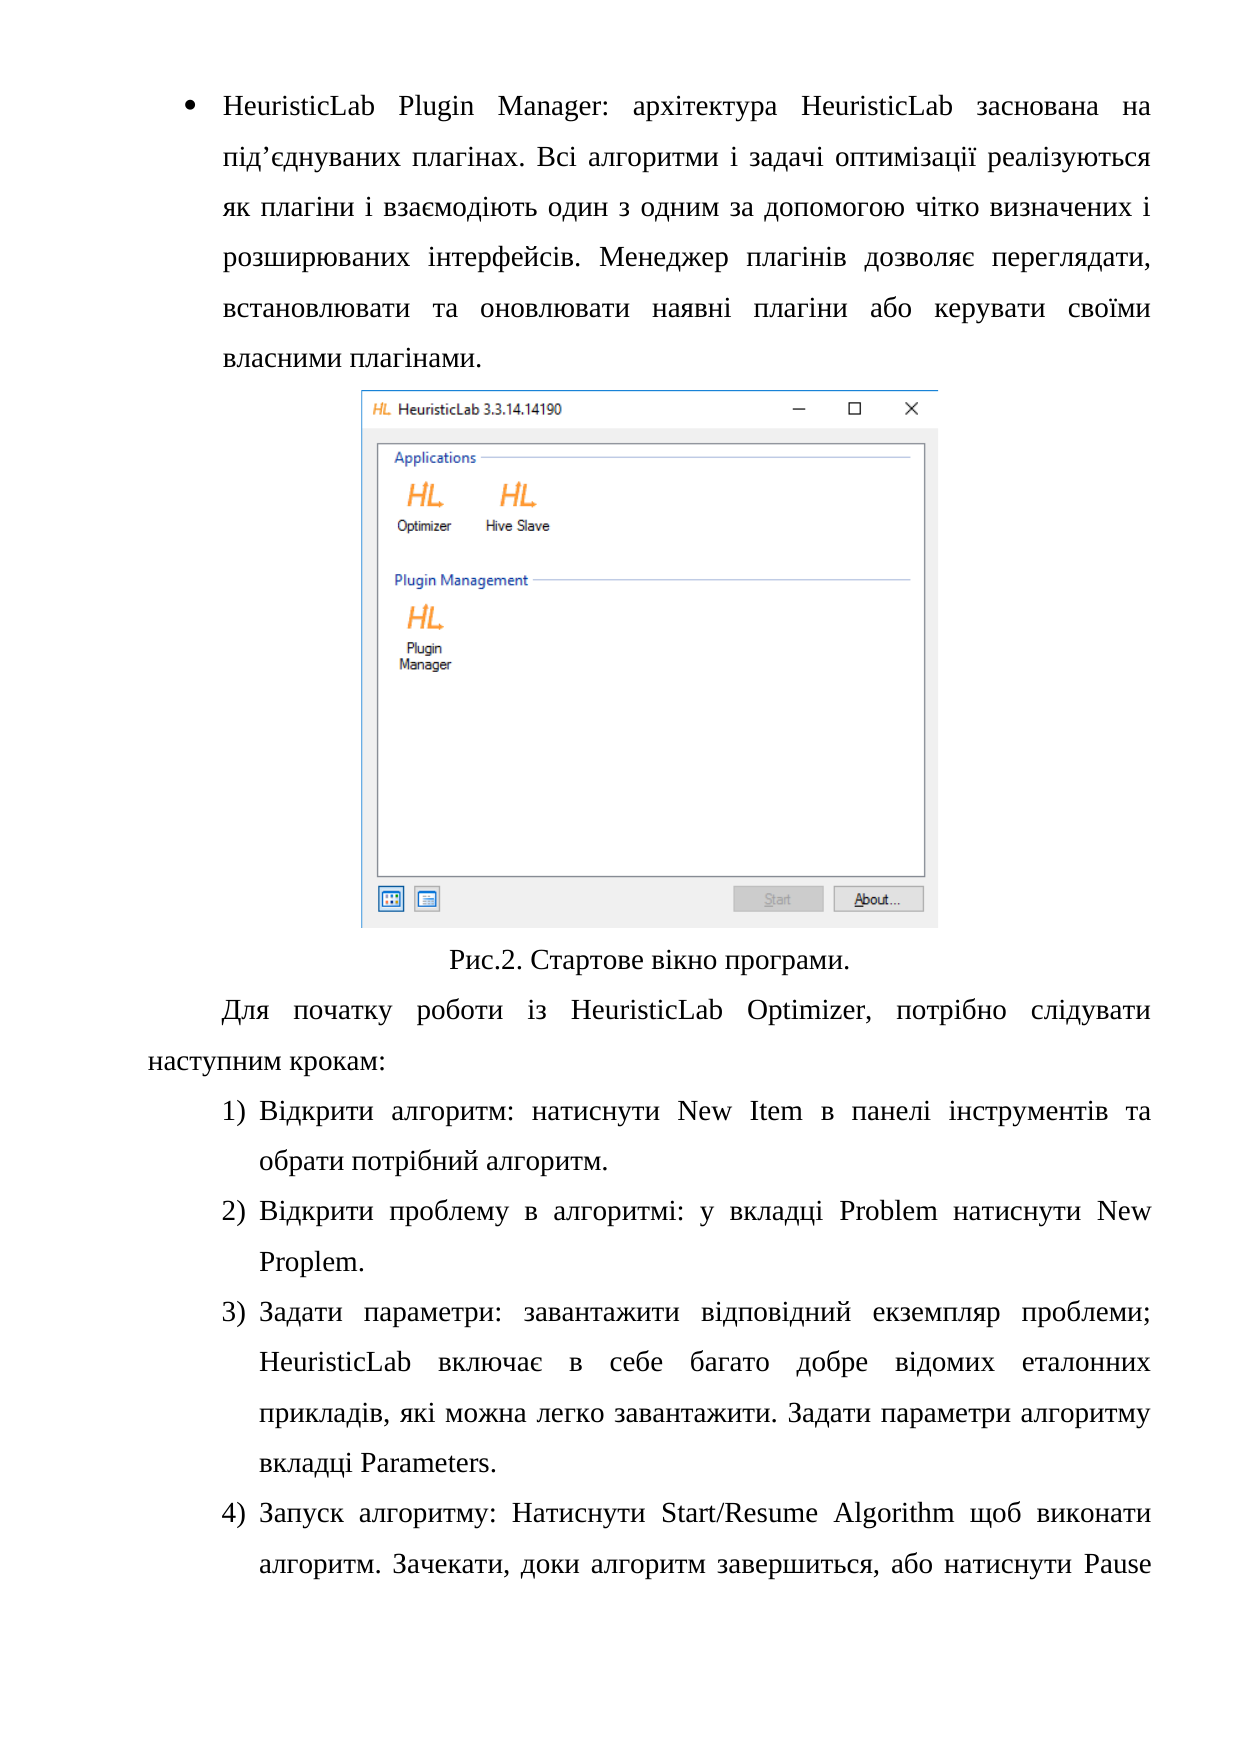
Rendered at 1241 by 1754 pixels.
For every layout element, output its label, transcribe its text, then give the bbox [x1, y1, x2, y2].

list Відкрити проблему в алгоритмі: у вкладці Problem натиснути New Proplem. [221, 1193, 1152, 1277]
list Відкрити алгоритм: натиснути New Item в панелі інструментів та обрати потрібний алгоритм. [221, 1093, 1152, 1177]
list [221, 1495, 1152, 1579]
list Задати параметри: завантажити відповідний екземпляр проблеми; HeuristicLab включає в себе багато добре відомих еталонних прикладів, які можна легко завантажити. Задати параметри алгоритму вкладці Parameters. [221, 1294, 1152, 1479]
picture [361, 390, 939, 928]
list HeuristicLab Plugin Manager: архітектура HeuristicLab заснована на під’єднуваних плагінах. Всі алгоритми і задачі оптимізації реалізуються як плагіни і взаємодіють один з одним за допомогою чітко визначених і розширюваних інтерфейсів. Менеджер плагінів дозволяє переглядати, встановлювати та оновлювати наявні плагіни або керувати своїми власними плагінами. [185, 88, 1152, 374]
text Рис.2. Стартове вікно програми. [148, 942, 1152, 976]
text Для початку роботи із HeuristicLab Optimizer, потрібно слідувати наступним крокам: [148, 992, 1152, 1076]
